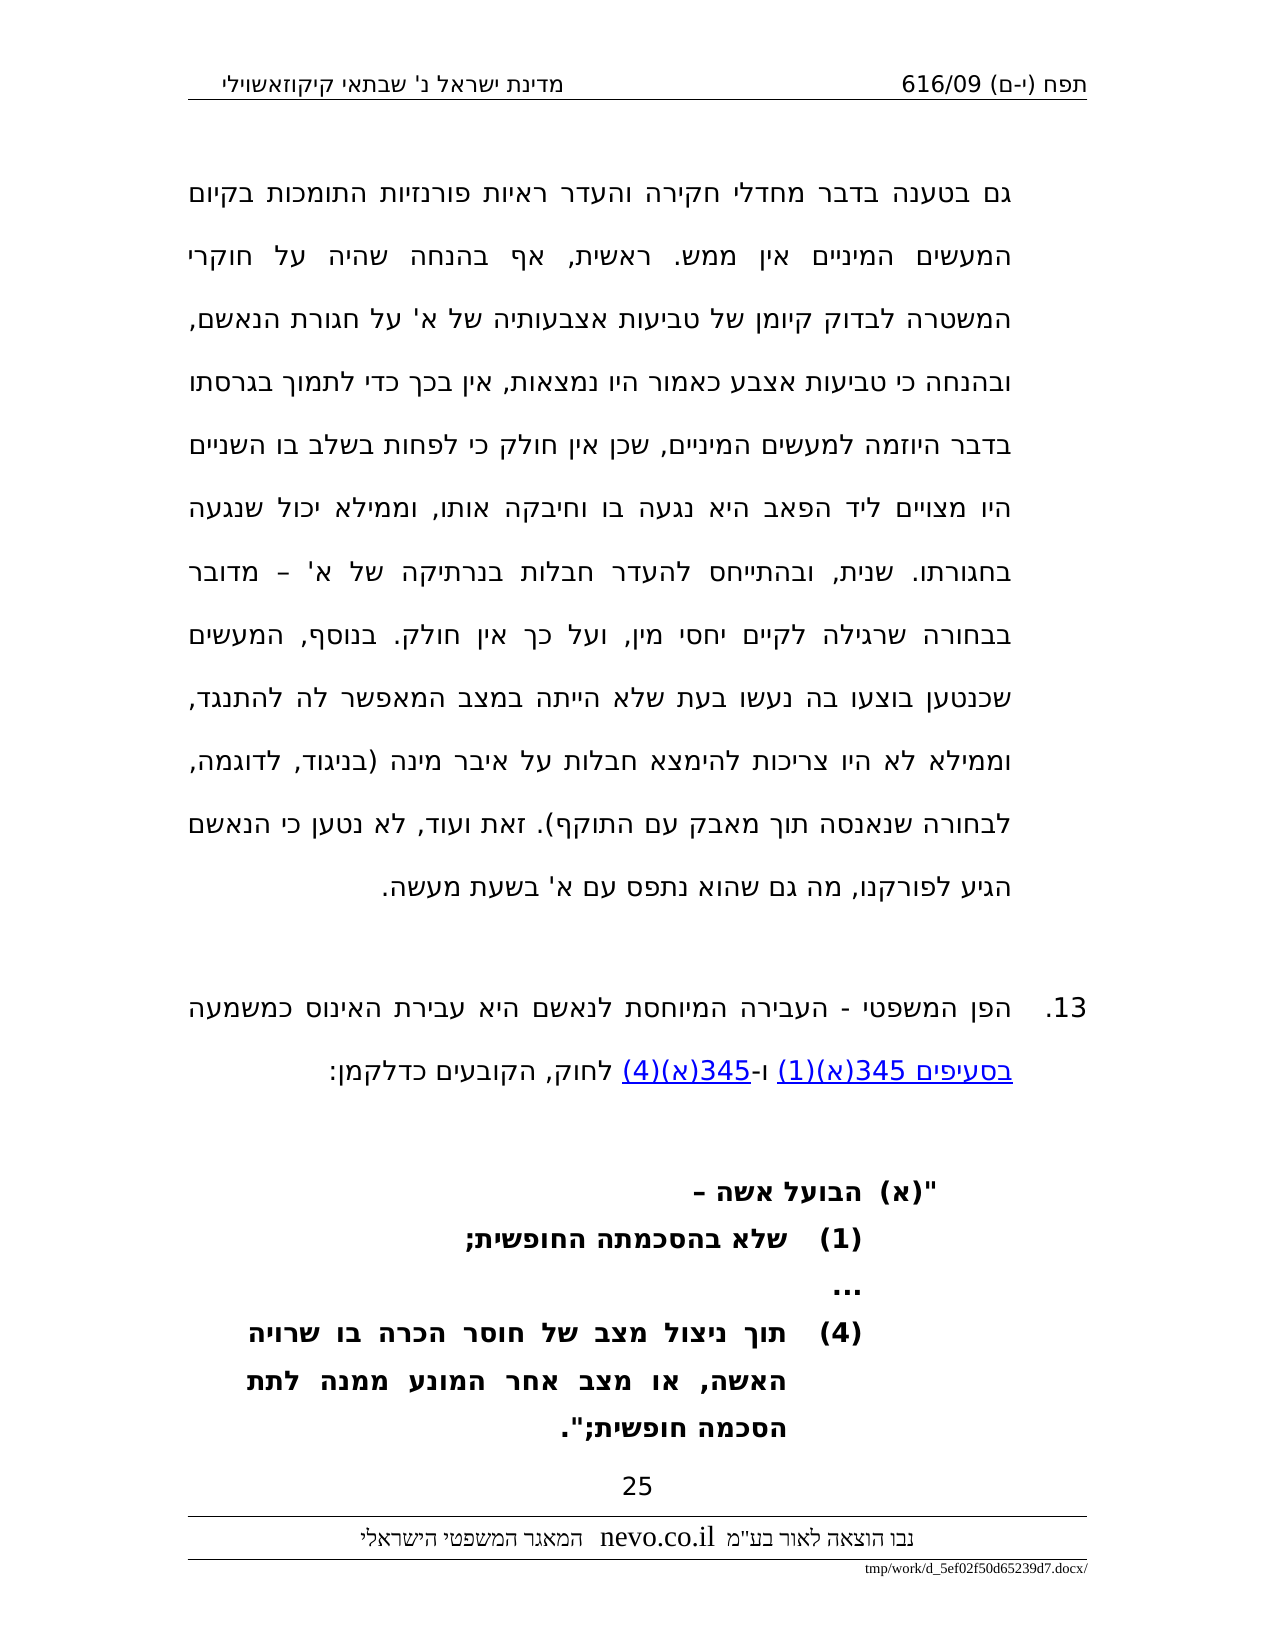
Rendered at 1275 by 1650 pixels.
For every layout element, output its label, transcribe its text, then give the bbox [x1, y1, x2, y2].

text "(א) הבועל אשה – [247, 1176, 937, 1207]
text ... [247, 1271, 862, 1302]
text 13. הפן המשפטי - העבירה המיוחסת לנאשם היא עבירת האינוס כמשמעה בסעיפים 345(א)(1) ו-345(א)(4) לחוק, הקובעים כדלקמן: [187, 992, 1087, 1087]
text גם בטענה בדבר מחדלי חקירה והעדר ראיות פורנזיות התומכות בקיום המעשים המיניים אין ממש. ראשית, אף בהנחה שהיה על חוקרי המשטרה לבדוק קיומן של טביעות אצבעותיה של א' על חגורת הנאשם, ובהנחה כי טביעות אצבע כאמור היו נמצאות, אין בכך כדי לתמוך בגרסתו בדבר היוזמה למעשים המיניים, שכן אין חולק כי לפחות בשלב בו השניים היו מצויים ליד הפאב היא נגעה בו וחיבקה אותו, וממילא יכול שנגעה בחגורתו. שנית, ובהתייחס להעדר חבלות בנרתיקה של א' – מדובר בבחורה שרגילה לקיים יחסי מין, ועל כך אין חולק. בנוסף, המעשים שכנטען בוצעו בה נעשו בעת שלא הייתה במצב המאפשר לה להתנגד, וממילא לא היו צריכות להימצא חבלות על איבר מינה (בניגוד, לדוגמה, לבחורה שנאנסה תוך מאבק עם התוקף). זאת ועוד, לא נטען כי הנאשם הגיע לפורקנו, מה גם שהוא נתפס עם א' בשעת מעשה. [187, 177, 1012, 903]
text (1) שלא בהסכמתה החופשית; [247, 1223, 862, 1255]
text (4) תוך ניצול מצב של חוסר הכרה בו שרויה האשה, או מצב אחר המונע ממנה לתת הסכמה חופשית;". [247, 1318, 862, 1444]
